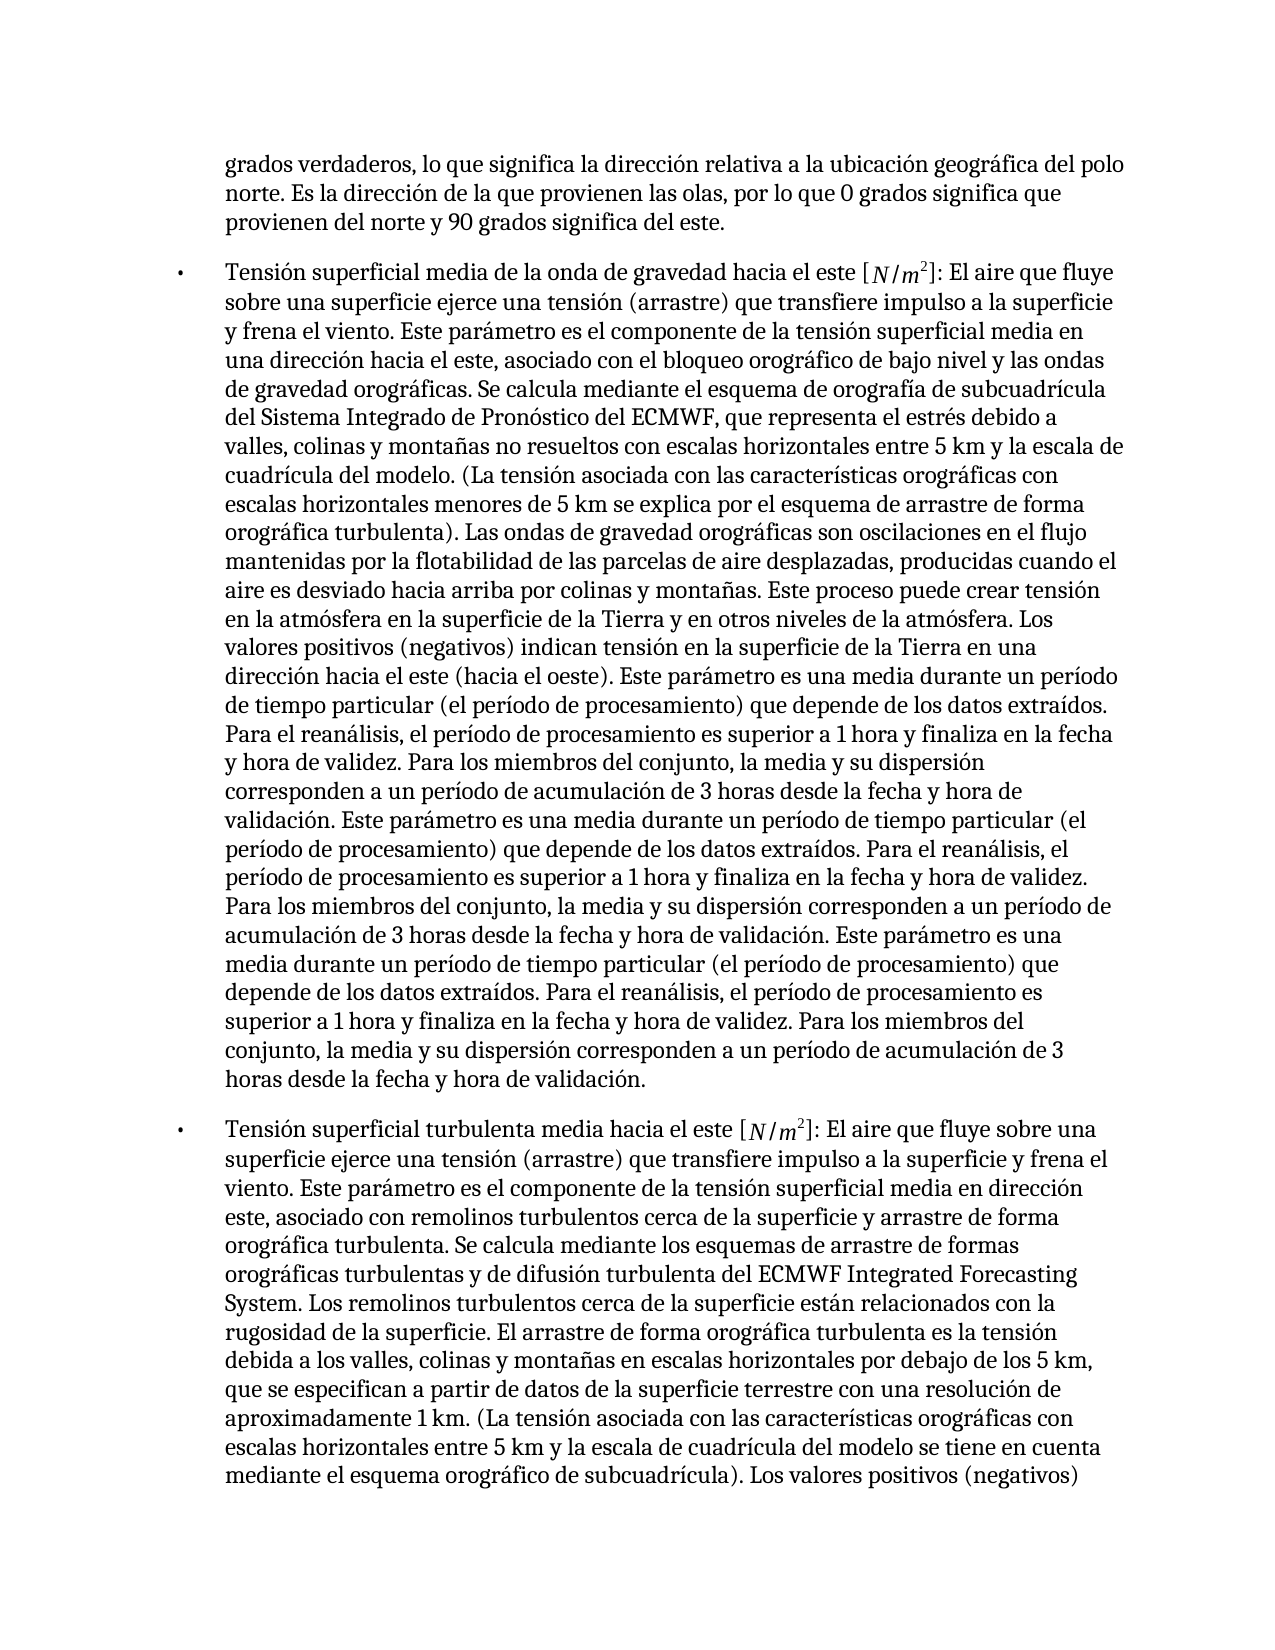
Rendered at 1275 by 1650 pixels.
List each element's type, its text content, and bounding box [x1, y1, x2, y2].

list Tensión superficial media de la onda de gravedad hacia el este []: El aire que fluye sobre una superficie ejerce una tensión (arrastre) que transfiere impulso a la superficie y frena el viento. Este parámetro es el componente de la tensión superficial media en una dirección hacia el este, asociado con el bloqueo orográfico de bajo nivel y las ondas de gravedad orográficas. Se calcula mediante el esquema de orografía de subcuadrícula del Sistema Integrado de Pronóstico del ECMWF, que representa el estrés debido a valles, colinas y montañas no resueltos con escalas horizontales entre 5 km y la escala de cuadrícula del modelo. (La tensión asociada con las características orográficas con escalas horizontales menores de 5 km se explica por el esquema de arrastre de forma orográfica turbulenta). Las ondas de gravedad orográficas son oscilaciones en el flujo mantenidas por la flotabilidad de las parcelas de aire desplazadas, producidas cuando el aire es desviado hacia arriba por colinas y montañas. Este proceso puede crear tensión en la atmósfera en la superficie de la Tierra y en otros niveles de la atmósfera. Los valores positivos (negativos) indican tensión en la superficie de la Tierra en una dirección hacia el este (hacia el oeste). Este parámetro es una media durante un período de tiempo particular (el período de procesamiento) que depende de los datos extraídos. Para el reanálisis, el período de procesamiento es superior a 1 hora y finaliza en la fecha y hora de validez. Para los miembros del conjunto, la media y su dispersión corresponden a un período de acumulación de 3 horas desde la fecha y hora de validación. Este parámetro es una media durante un período de tiempo particular (el período de procesamiento) que depende de los datos extraídos. Para el reanálisis, el período de procesamiento es superior a 1 hora y finaliza en la fecha y hora de validez. Para los miembros del conjunto, la media y su dispersión corresponden a un período de acumulación de 3 horas desde la fecha y hora de validación. Este parámetro es una media durante un período de tiempo particular (el período de procesamiento) que depende de los datos extraídos. Para el reanálisis, el período de procesamiento es superior a 1 hora y finaliza en la fecha y hora de validez. Para los miembros del conjunto, la media y su dispersión corresponden a un período de acumulación de 3 horas desde la fecha y hora de validación. [175, 257, 1125, 1093]
